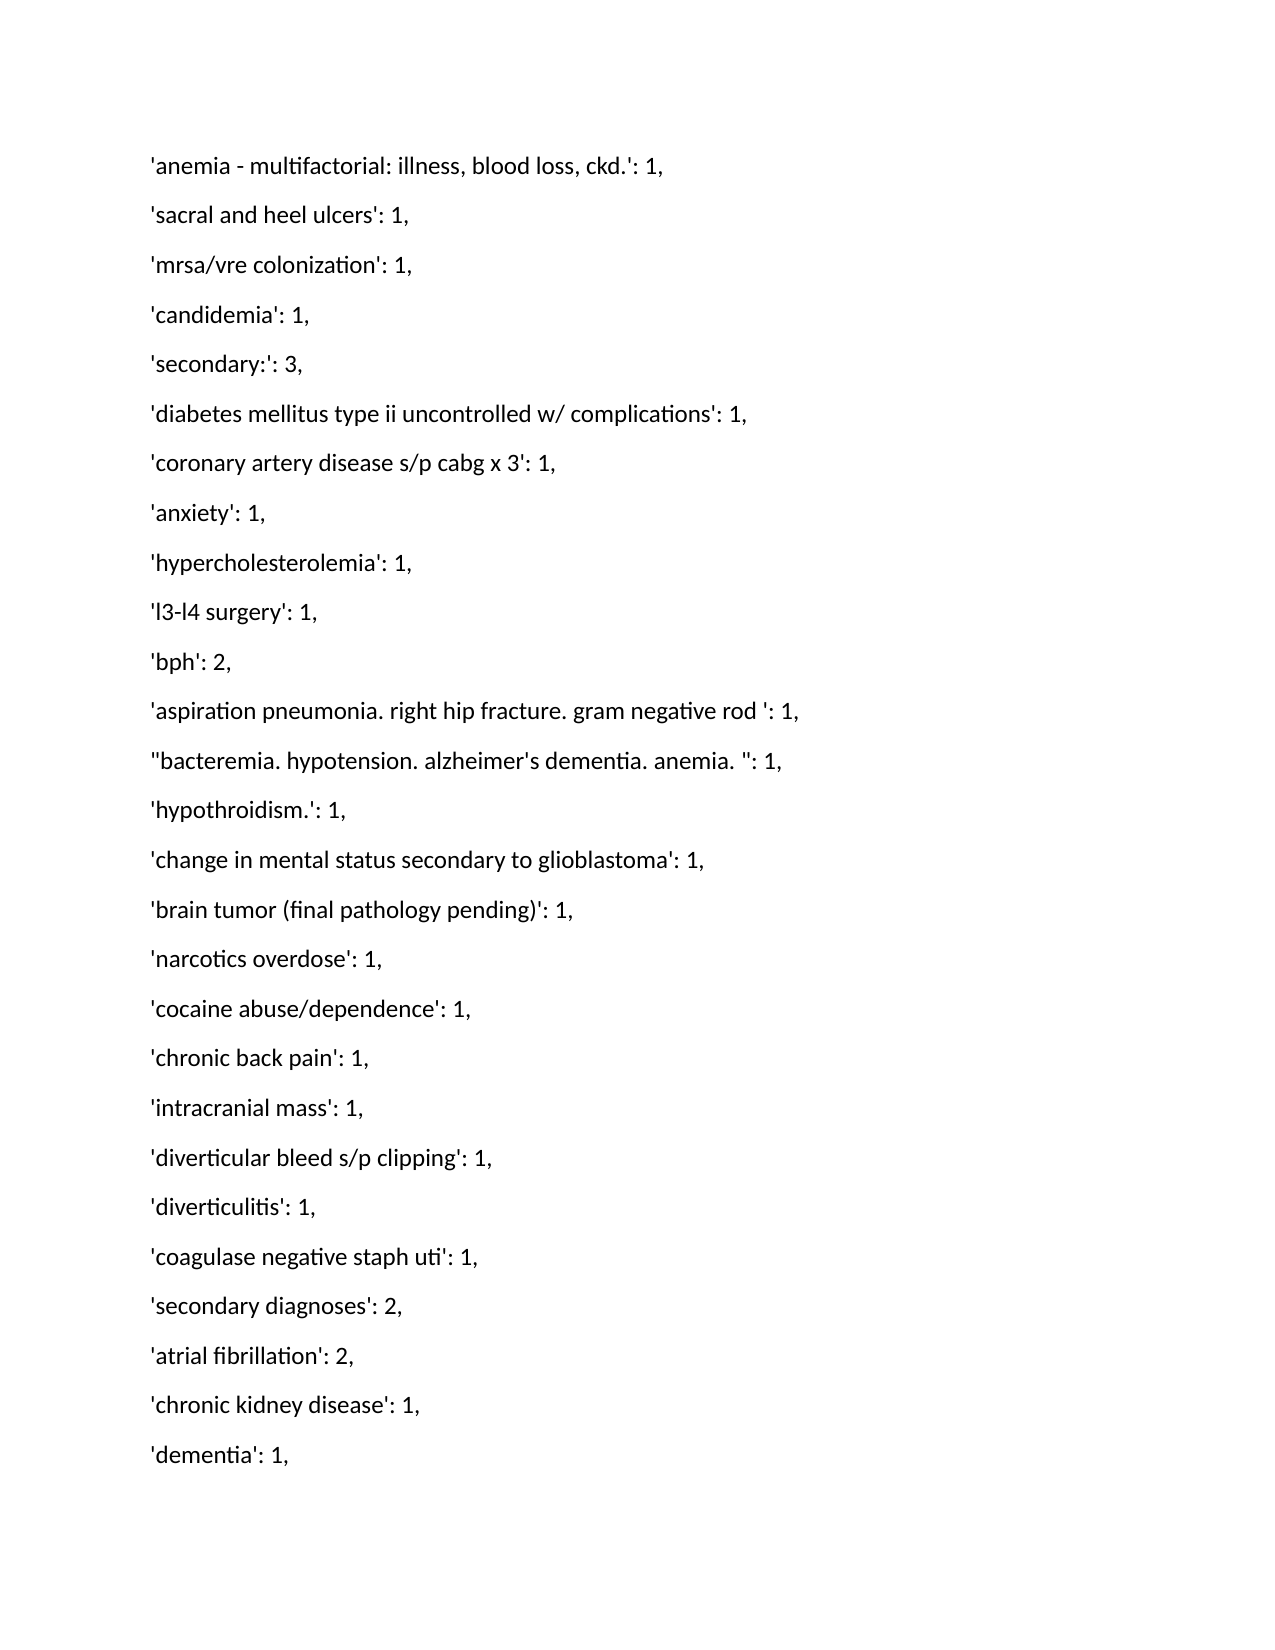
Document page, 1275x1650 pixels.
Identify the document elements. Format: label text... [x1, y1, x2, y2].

text 'dementia': 1, [150, 1439, 1125, 1470]
text 'cocaine abuse/dependence': 1, [150, 993, 1125, 1023]
text 'narcotics overdose': 1, [150, 943, 1125, 974]
text 'diabetes mellitus type ii uncontrolled w/ complications': 1, [150, 398, 1125, 428]
text 'brain tumor (final pathology pending)': 1, [150, 894, 1125, 924]
text 'chronic kidney disease': 1, [150, 1389, 1125, 1420]
text 'mrsa/vre colonization': 1, [150, 249, 1125, 280]
text "bacteremia. hypotension. alzheimer's dementia. anemia. ": 1, [150, 745, 1125, 776]
text 'atrial fibrillation': 2, [150, 1340, 1125, 1371]
text 'hypothroidism.': 1, [150, 794, 1125, 825]
text 'hypercholesterolemia': 1, [150, 547, 1125, 577]
text 'l3-l4 surgery': 1, [150, 596, 1125, 627]
text 'candidemia': 1, [150, 299, 1125, 329]
text 'coronary artery disease s/p cabg x 3': 1, [150, 447, 1125, 478]
text 'secondary:': 3, [150, 348, 1125, 379]
text 'diverticular bleed s/p clipping': 1, [150, 1142, 1125, 1172]
text 'intracranial mass': 1, [150, 1092, 1125, 1123]
text 'change in mental status secondary to glioblastoma': 1, [150, 844, 1125, 875]
text 'aspiration pneumonia. right hip fracture. gram negative rod ': 1, [150, 695, 1125, 726]
text 'secondary diagnoses': 2, [150, 1290, 1125, 1321]
text 'sacral and heel ulcers': 1, [150, 199, 1125, 230]
text 'chronic back pain': 1, [150, 1042, 1125, 1073]
text 'coagulase negative staph uti': 1, [150, 1241, 1125, 1271]
text 'anemia - multifactorial: illness, blood loss, ckd.': 1, [150, 150, 1125, 181]
text 'diverticulitis': 1, [150, 1191, 1125, 1222]
text 'bph': 2, [150, 646, 1125, 676]
text 'anxiety': 1, [150, 497, 1125, 528]
